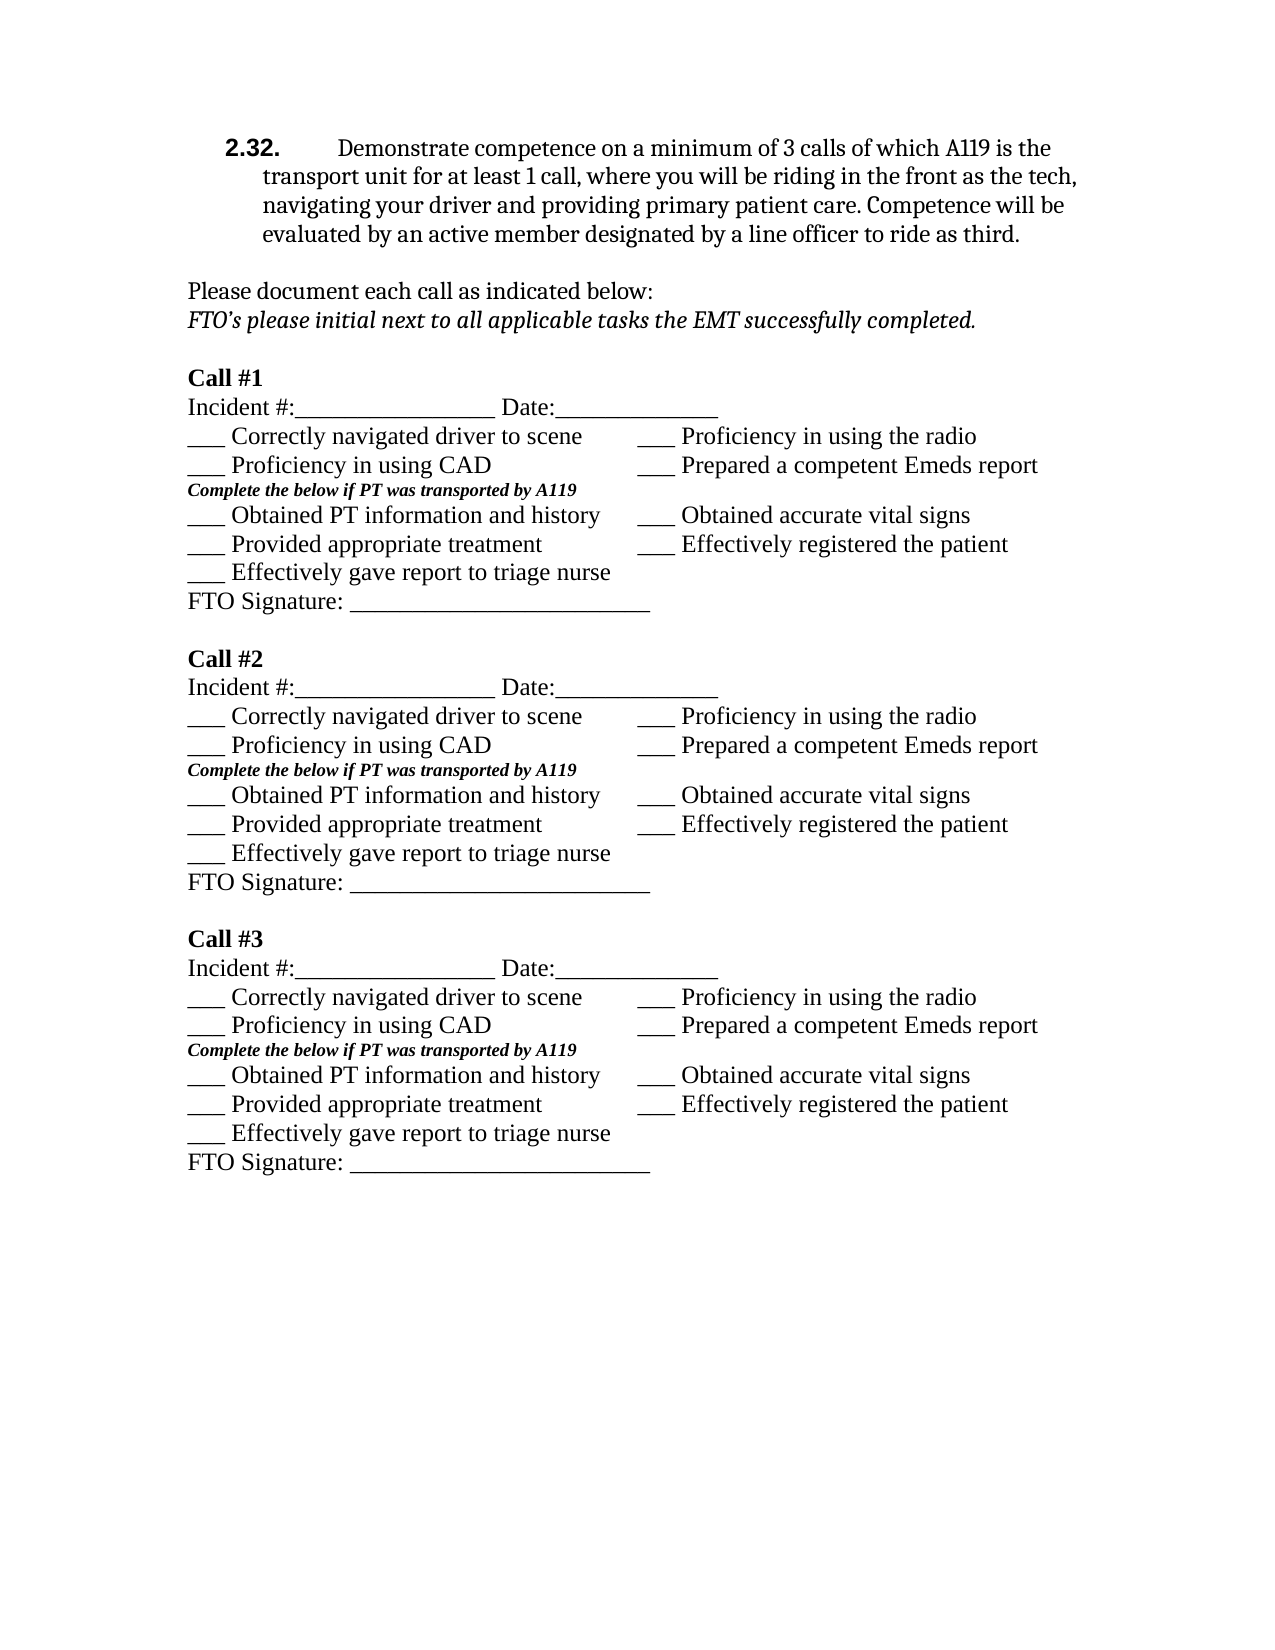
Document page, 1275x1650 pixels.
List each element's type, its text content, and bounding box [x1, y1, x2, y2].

text FTO Signature: ________________________ [187, 867, 1087, 895]
text Call #3 [187, 924, 1087, 953]
text ___ Proficiency in using CAD ___ Prepared a competent Emeds report [187, 450, 1087, 478]
text ___ Proficiency in using CAD ___ Prepared a competent Emeds report [187, 1010, 1087, 1039]
text ___ Obtained PT information and history ___ Obtained accurate vital signs [187, 500, 1087, 529]
text ___ Correctly navigated driver to scene ___ Proficiency in using the radio [187, 701, 1087, 730]
text ___ Correctly navigated driver to scene ___ Proficiency in using the radio [187, 982, 1087, 1010]
text ___ Obtained PT information and history ___ Obtained accurate vital signs [187, 780, 1087, 809]
text ___ Effectively gave report to triage nurse [187, 557, 1087, 586]
text ___ Provided appropriate treatment ___ Effectively registered the patient [187, 529, 1087, 557]
text Call #1 [187, 363, 1087, 392]
text FTO Signature: ________________________ [187, 1147, 1087, 1176]
text Incident #:________________ Date:_____________ [187, 672, 1087, 701]
text FTO’s please initial next to all applicable tasks the EMT successfully completed. [187, 306, 1087, 335]
text ___ Provided appropriate treatment ___ Effectively registered the patient [187, 1089, 1087, 1118]
text Incident #:________________ Date:_____________ [187, 953, 1087, 982]
text ___ Provided appropriate treatment ___ Effectively registered the patient [187, 809, 1087, 838]
text ___ Effectively gave report to triage nurse [187, 1118, 1087, 1147]
text ___ Proficiency in using CAD ___ Prepared a competent Emeds report [187, 730, 1087, 759]
text Complete the below if PT was transported by A119 [187, 759, 1087, 780]
text Complete the below if PT was transported by A119 [187, 478, 1087, 500]
text FTO Signature: ________________________ [187, 586, 1087, 615]
text ___ Correctly navigated driver to scene ___ Proficiency in using the radio [187, 421, 1087, 450]
text Call #2 [187, 644, 1087, 672]
list Demonstrate competence on a minimum of 3 calls of which A119 is the transport unit for at least 1 call, where you will be riding in the front as the tech, navigating your driver and providing primary patient care. Competence will be evaluated by an active member designated by a line officer to ride as third. [225, 132, 1087, 248]
text Complete the below if PT was transported by A119 [187, 1039, 1087, 1061]
text Incident #:________________ Date:_____________ [187, 392, 1087, 421]
text ___ Obtained PT information and history ___ Obtained accurate vital signs [187, 1061, 1087, 1089]
text ___ Effectively gave report to triage nurse [187, 838, 1087, 867]
text Please document each call as indicated below: [187, 277, 1087, 306]
